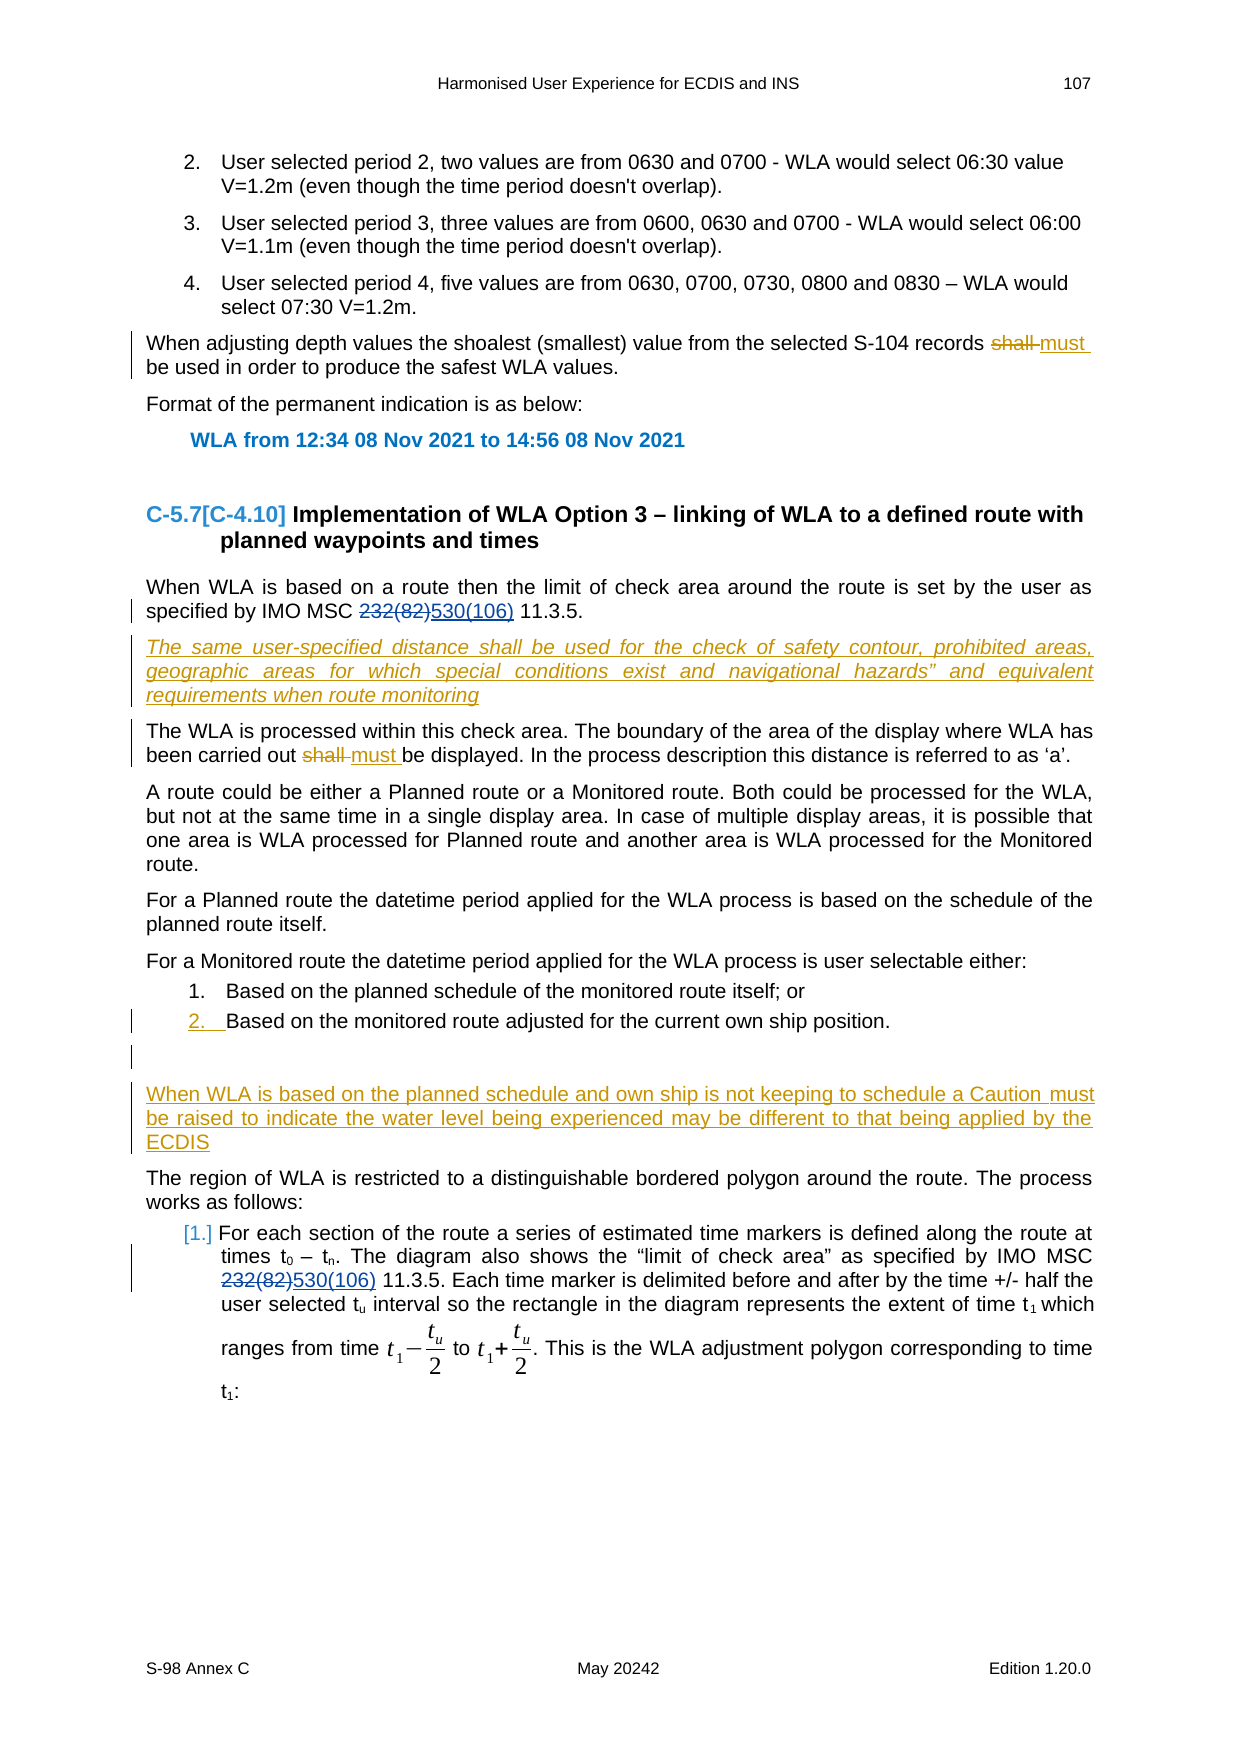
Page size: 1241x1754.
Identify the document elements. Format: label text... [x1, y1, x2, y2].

text When adjusting depth values the shoalest (smallest) value from the selected S-104 records be used in order to produce the safest WLA values. [146, 331, 1094, 379]
text For a Monitored route the datetime period applied for the WLA process is user selectable either: [146, 948, 1094, 972]
text For a Planned route the datetime period applied for the WLA process is based on the schedule of the planned route itself. [146, 888, 1094, 936]
text The region of WLA is restricted to a distinguishable bordered polygon around the route. The process works as follows: [146, 1166, 1094, 1214]
text Format of the permanent indication is as below: [146, 392, 1094, 416]
list Based on the monitored route adjusted for the current own ship position. [188, 1009, 1094, 1033]
list User selected period 3, three values are from 0600, 0630 and 0700 - WLA would select 06:00 V=1.1m (even though the time period doesn't overlap). [183, 210, 1094, 258]
list User selected period 2, two values are from 0630 and 0700 - WLA would select 06:30 value V=1.2m (even though the time period doesn't overlap). [183, 150, 1094, 198]
subtitle Implementation of WLA Option 3 – linking of WLA to a defined route with planned waypoints and times [146, 501, 1094, 554]
list User selected period 4, five values are from 0630, 0700, 0730, 0800 and 0830 – WLA would select 07:30 V=1.2m. [183, 271, 1094, 319]
text A route could be either a Planned route or a Monitored route. Both could be processed for the WLA, but not at the same time in a single display area. In case of multiple display areas, it is possible that one area is WLA processed for Planned route and another area is WLA processed for the Monitored route. [146, 780, 1094, 876]
text WLA from 12:34 08 Nov 2021 to 14:56 08 Nov 2021 [190, 428, 1094, 452]
text When WLA is based on a route then the limit of check area around the route is set by the user as specified by IMO MSC 11.3.5. [146, 574, 1094, 622]
text The WLA is processed within this check area. The boundary of the area of the display where WLA has been carried out be displayed. In the process description this distance is referred to as ‘a’. [146, 719, 1094, 767]
list For each section of the route a series of estimated time markers is defined along the route at times t0 – tn. The diagram also shows the “limit of check area” as specified by IMO MSC 11.3.5. Each time marker is delimited before and after by the time +/- half the user selected tu interval so the rectangle in the diagram represents the extent of time t1 which ranges from time to . This is the WLA adjustment polygon corresponding to time t1: [183, 1220, 1094, 1403]
list Based on the planned schedule of the monitored route itself; or [188, 979, 1094, 1003]
